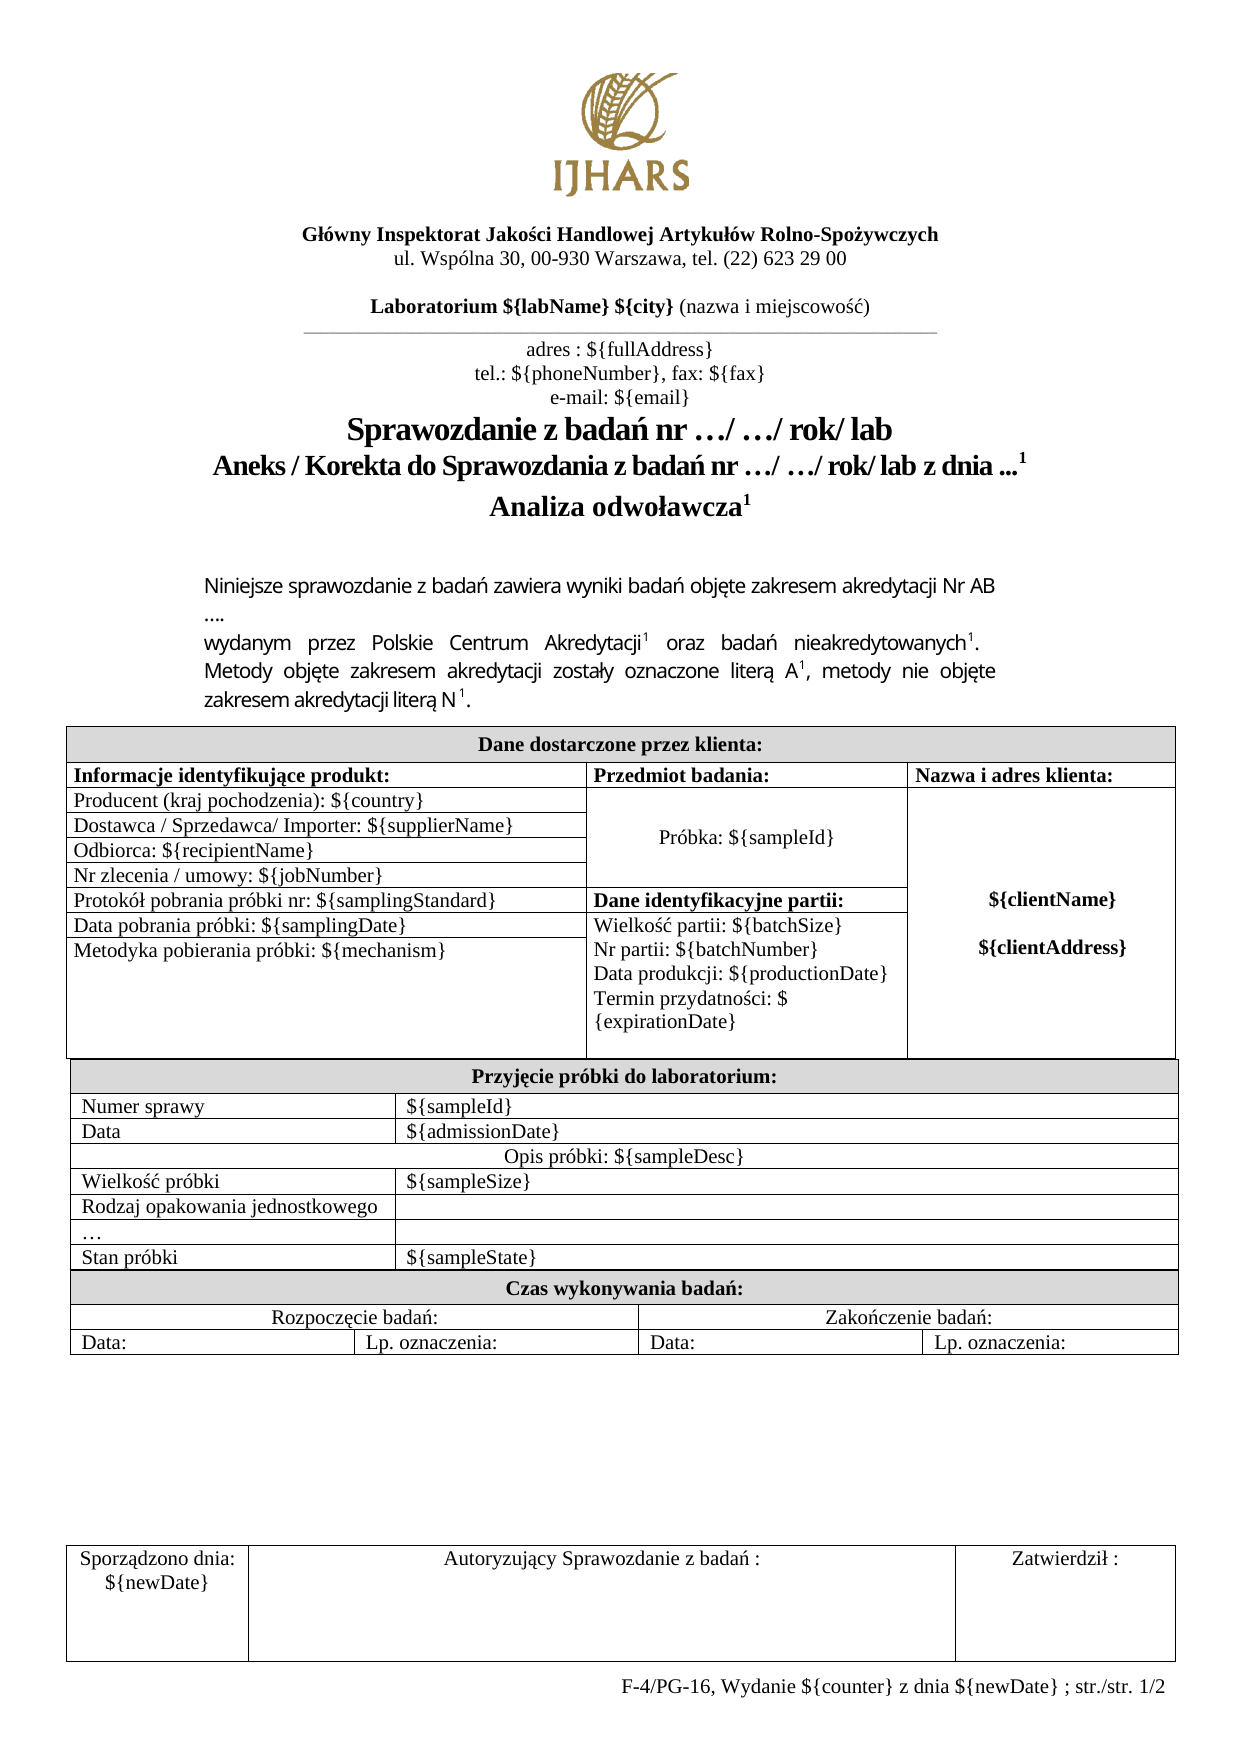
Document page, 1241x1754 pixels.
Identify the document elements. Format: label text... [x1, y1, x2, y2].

table_cell Data [71, 1119, 395, 1143]
table_cell Rodzaj opakowania jednostkowego [71, 1195, 395, 1218]
table_cell Odbiorca: ${recipientName} [67, 838, 586, 862]
table_cell ${clientName} ${clientAddress} [908, 788, 1175, 1058]
table_cell Lp. oznaczenia: [355, 1330, 638, 1354]
table_cell ${sampleState} [396, 1245, 1178, 1269]
table_cell ${admissionDate} [396, 1119, 1178, 1143]
table_cell Wielkość próbki [71, 1169, 395, 1193]
table_cell ${sampleId} [396, 1094, 1178, 1118]
table_cell Przedmiot badania: [587, 763, 907, 787]
table_cell Metodyka pobierania próbki: ${mechanism} [67, 938, 586, 1058]
table_cell Próbka: ${sampleId} [587, 788, 907, 887]
table_cell Stan próbki [71, 1245, 395, 1269]
table_cell Protokół pobrania próbki nr: ${samplingStandard} [67, 888, 586, 912]
table_header Przyjęcie próbki do laboratorium: [71, 1060, 1178, 1093]
table_cell Opis próbki: ${sampleDesc} [71, 1144, 1178, 1168]
table_cell Dane identyfikacyjne partii: [587, 888, 907, 912]
title Niniejsze sprawozdanie z badań zawiera wyniki badań objęte zakresem akredytacji Nr AB …. wydanym przez Polskie Centrum Akredytacji1 oraz badań nieakredytowanych1. Metody objęte zakresem akredytacji zostały oznaczone literą A1, metody nie objęte zakresem akredytacji literą N 1. [204, 571, 996, 713]
picture [551, 73, 689, 198]
table_cell … [71, 1220, 395, 1244]
table_header Dane dostarczone przez klienta: [67, 727, 1175, 762]
table_cell Nazwa i adres klienta: [908, 763, 1175, 787]
table_header Czas wykonywania badań: [71, 1271, 1178, 1304]
table_cell Zakończenie badań: [639, 1305, 1178, 1329]
table_cell Data: [71, 1330, 354, 1354]
table_cell Wielkość partii: ${batchSize} Nr partii: ${batchNumber} Data produkcji: ${productionDate} Termin przydatności: ${expirationDate} [587, 913, 907, 1058]
table_cell Producent (kraj pochodzenia): ${country} [67, 788, 586, 812]
table_cell Nr zlecenia / umowy: ${jobNumber} [67, 863, 586, 887]
table_cell Informacje identyfikujące produkt: [67, 763, 586, 787]
table_cell Numer sprawy [71, 1094, 395, 1118]
table_cell Dostawca / Sprzedawca/ Importer: ${supplierName} [67, 813, 586, 837]
table_cell Lp. oznaczenia: [923, 1330, 1178, 1354]
table_cell ${sampleSize} [396, 1169, 1178, 1193]
table_cell Data pobrania próbki: ${samplingDate} [67, 913, 586, 937]
table_cell Rozpoczęcie badań: [71, 1305, 638, 1329]
table_cell Data: [639, 1330, 922, 1354]
table_cell [396, 1195, 1178, 1218]
table_cell [396, 1220, 1178, 1244]
